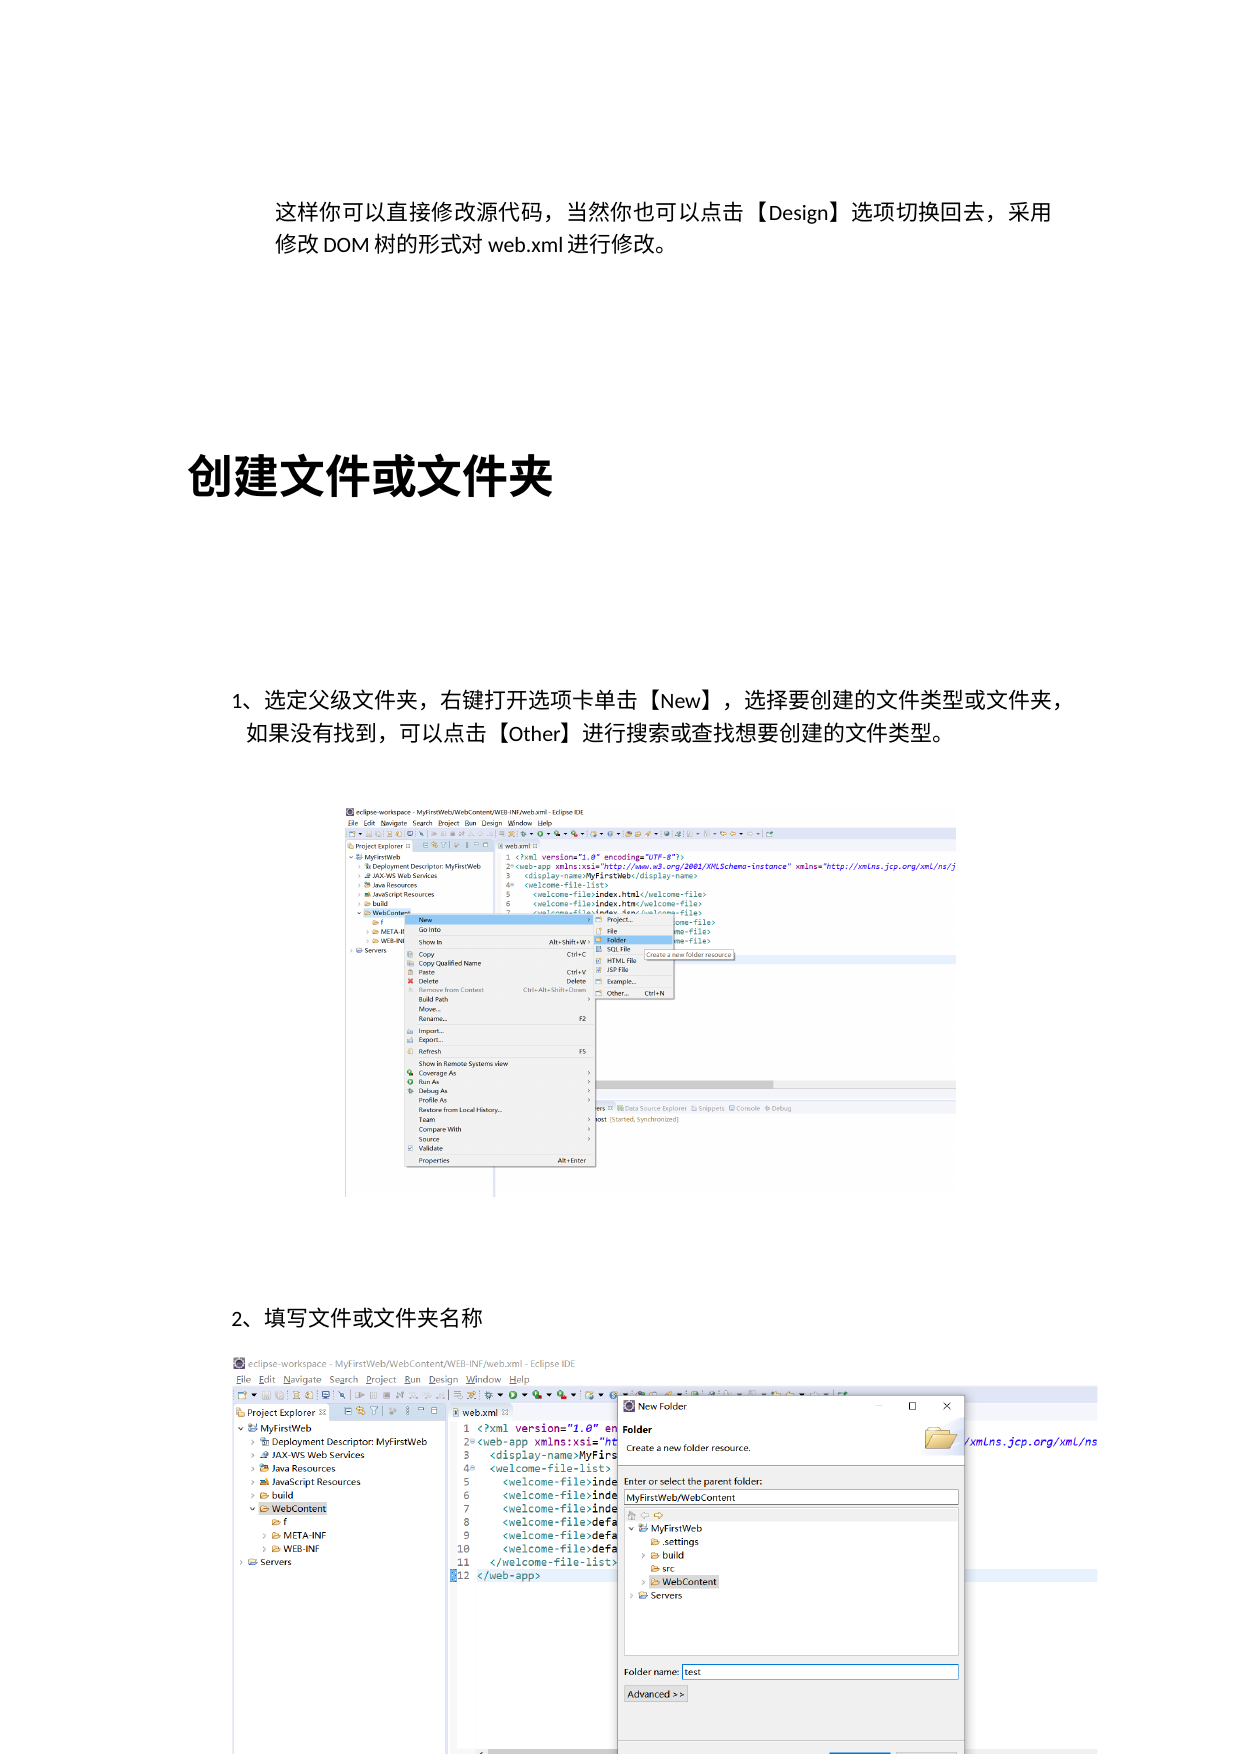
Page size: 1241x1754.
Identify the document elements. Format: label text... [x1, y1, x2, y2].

text 这样你可以直接修改源代码，当然你也可以点击【Design】选项切换回去，采用 修改DOM树的形式对web.xml进行修改。 [231, 194, 1053, 259]
picture [345, 806, 956, 1197]
text 2、填写文件或文件夹名称 [231, 1300, 1053, 1333]
subtitle 创建文件或文件夹 [187, 425, 1053, 522]
text 1、选定父级文件夹，右键打开选项卡单击【New】，选择要创建的文件类型或文件夹， 如果没有找到，可以点击【Other】进行搜索或查找想要创建的文件类型。 [187, 683, 1053, 748]
picture [232, 1355, 1098, 1754]
